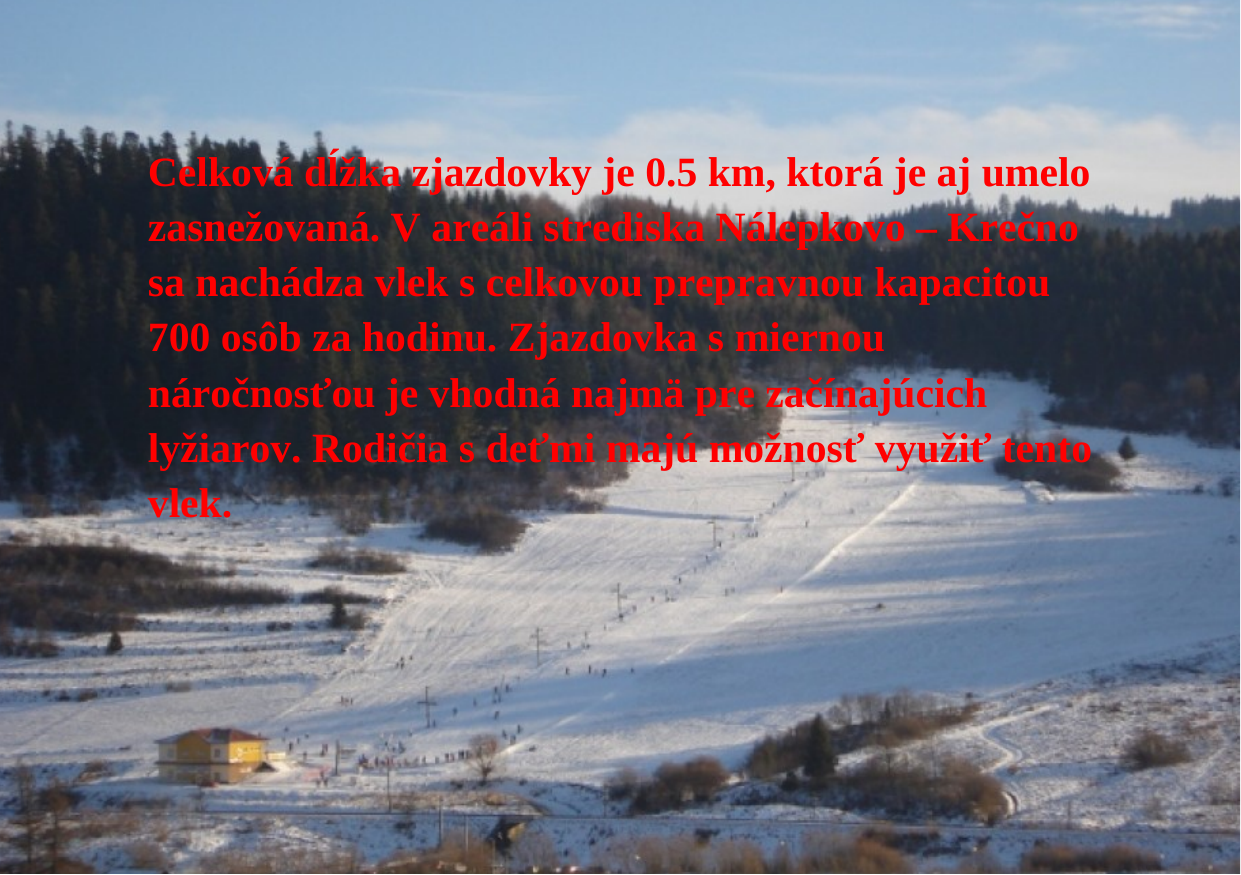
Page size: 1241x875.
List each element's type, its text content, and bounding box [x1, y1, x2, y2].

picture [0, 0, 1241, 874]
text Celková dĺžka zjazdovky je 0.5 km, ktorá je aj umelo zasnežovaná. V areáli strediska Nálepkovo – Krečno sa nachádza vlek s celkovou prepravnou kapacitou 700 osôb za hodinu. Zjazdovka s miernou náročnosťou je vhodná najmä pre začínajúcich lyžiarov. Rodičia s deťmi majú možnosť využiť tento vlek. [148, 148, 1093, 526]
